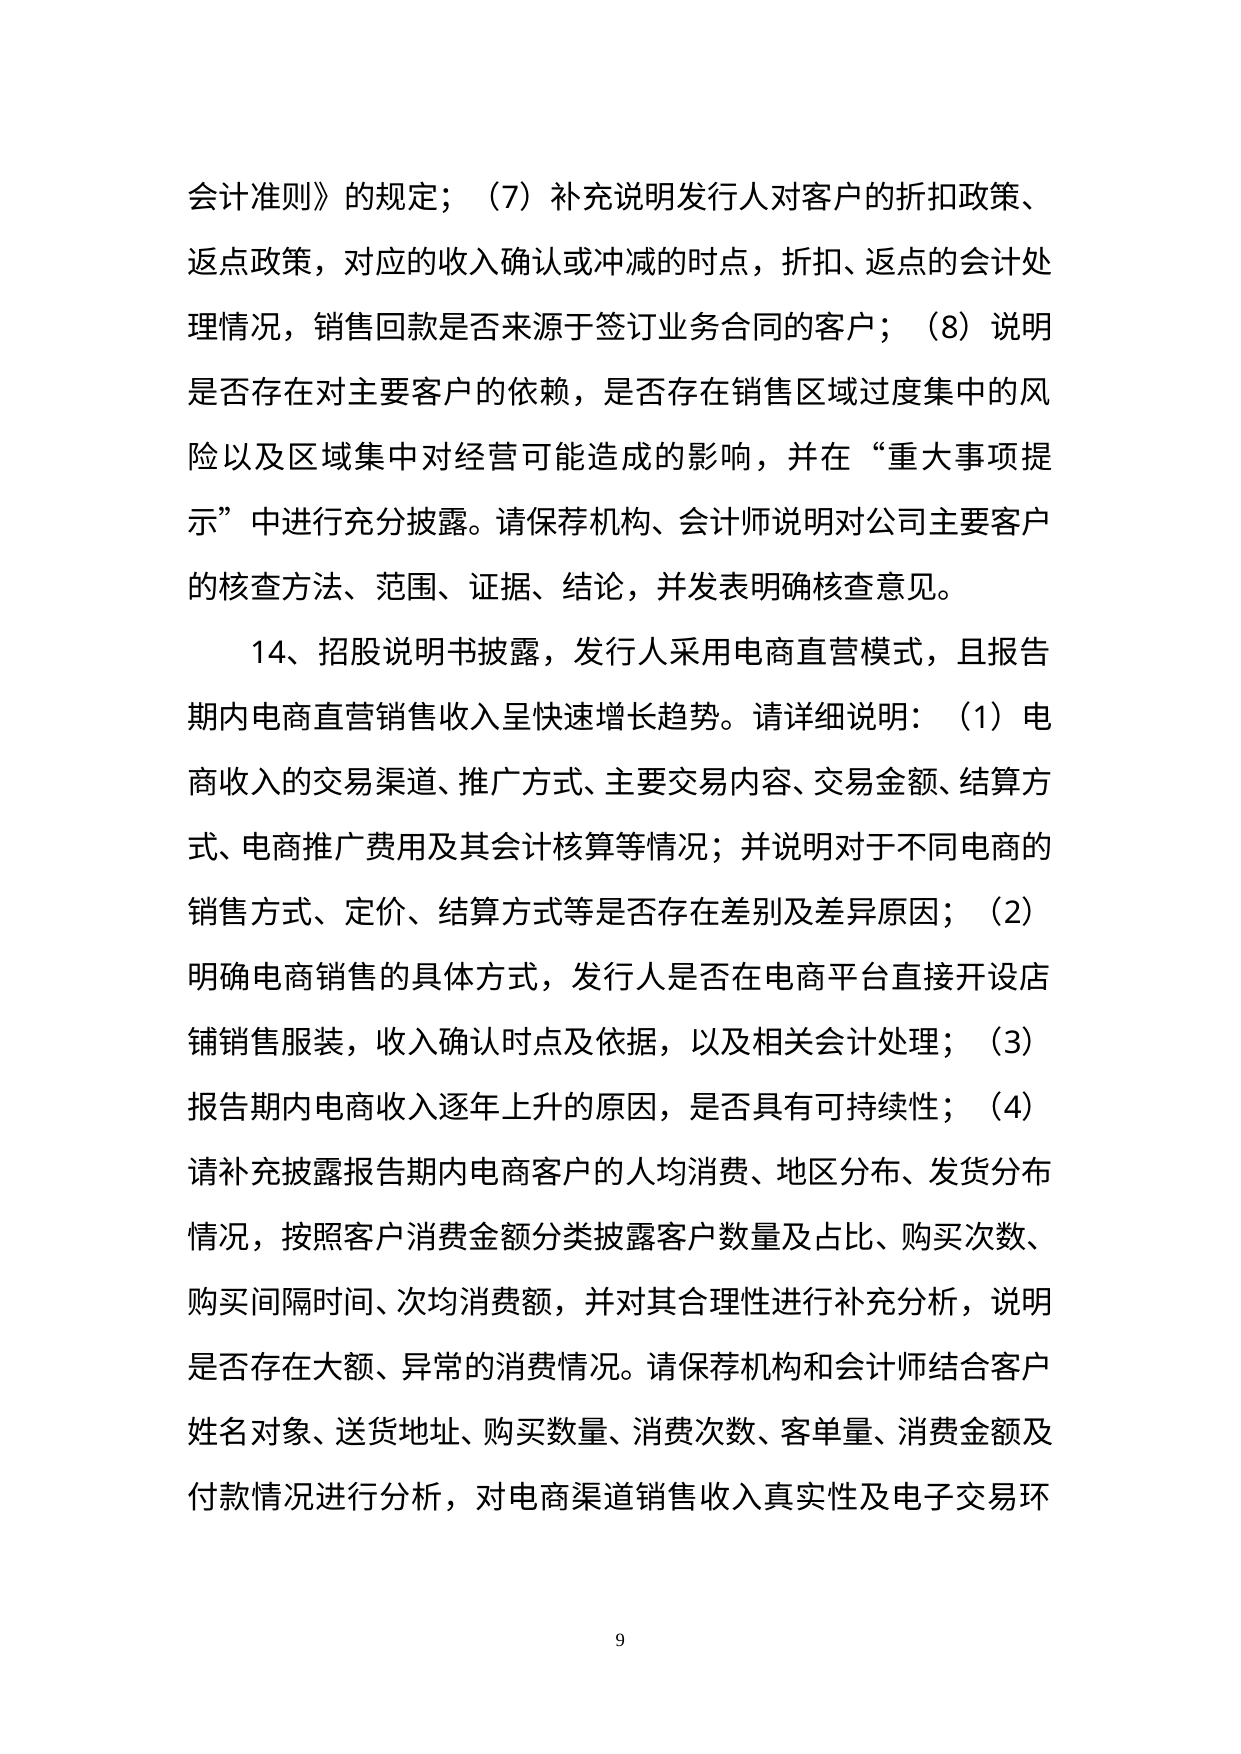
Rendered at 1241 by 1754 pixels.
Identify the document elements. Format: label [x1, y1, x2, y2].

text [187, 812, 1053, 1592]
text [187, 162, 1053, 812]
